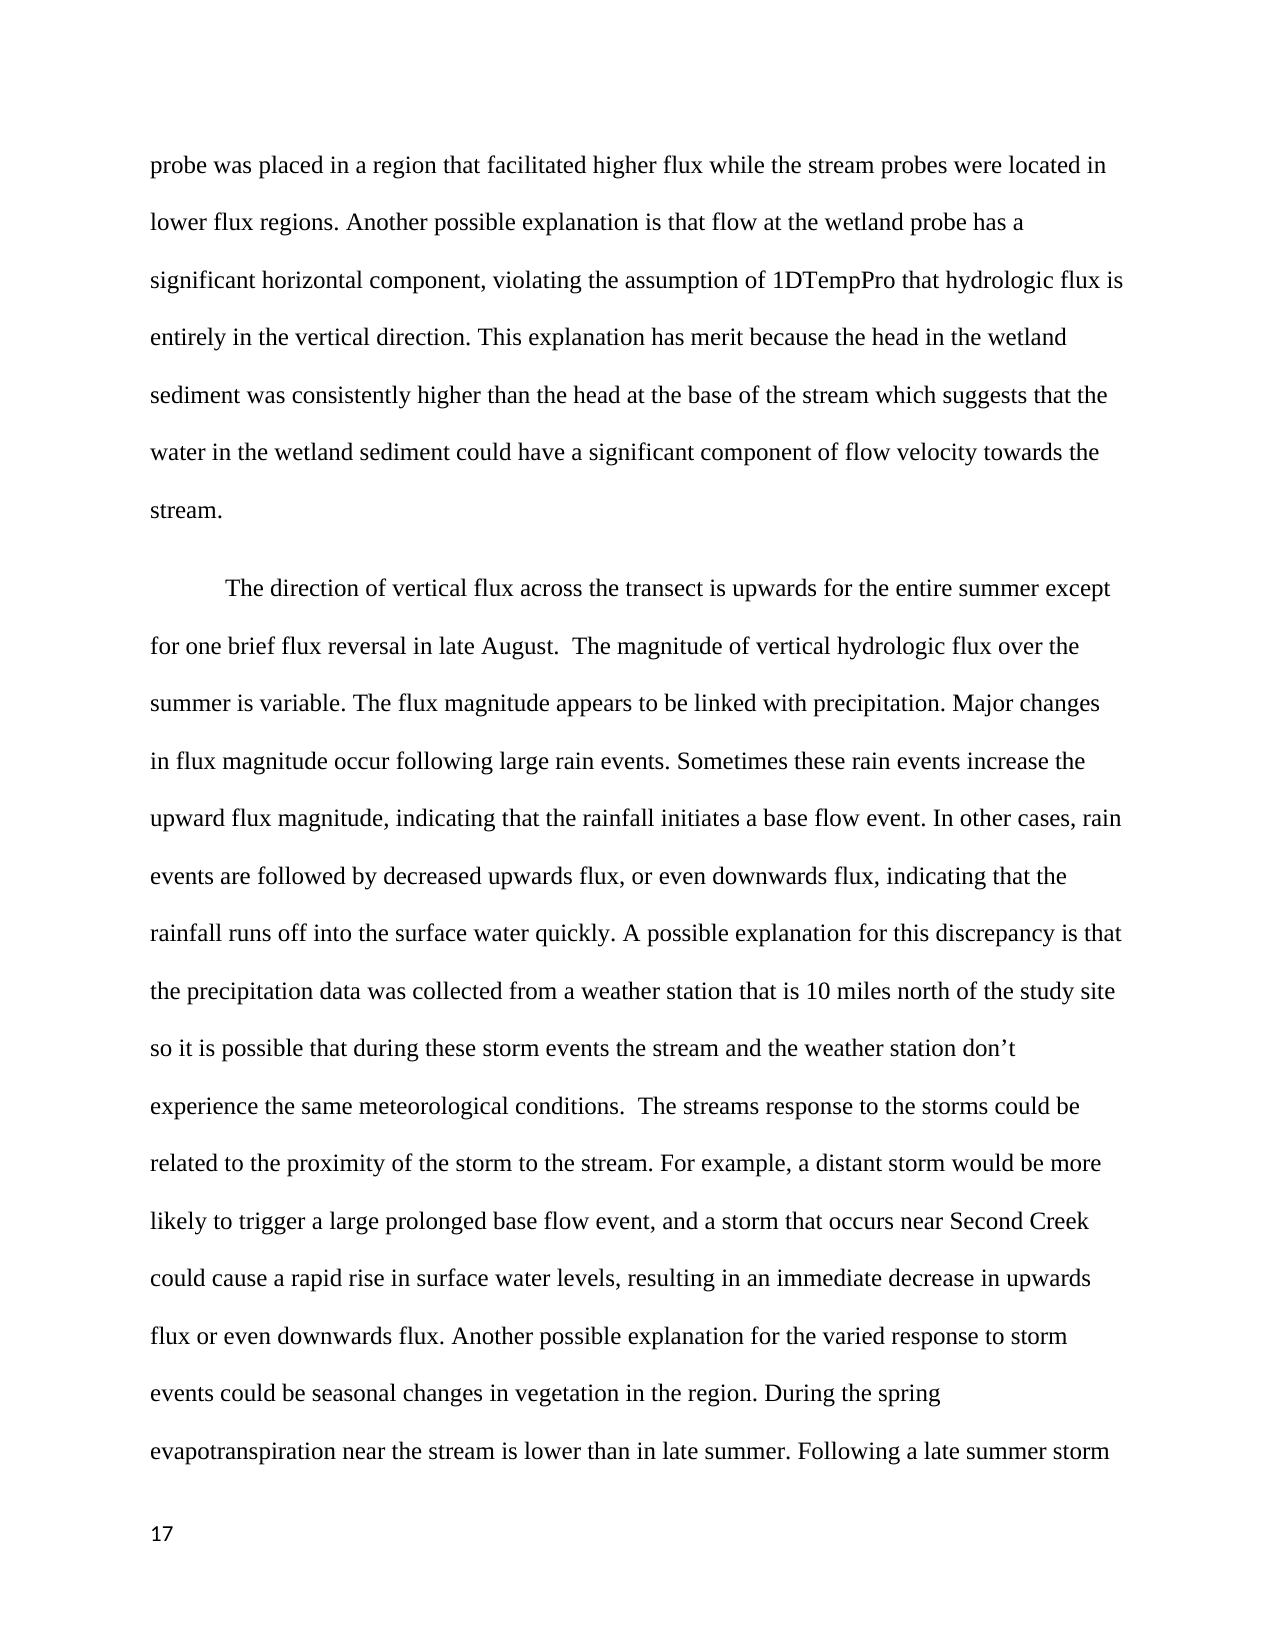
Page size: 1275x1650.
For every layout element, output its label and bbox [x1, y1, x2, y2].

text [150, 573, 1125, 1464]
text [150, 150, 1125, 524]
